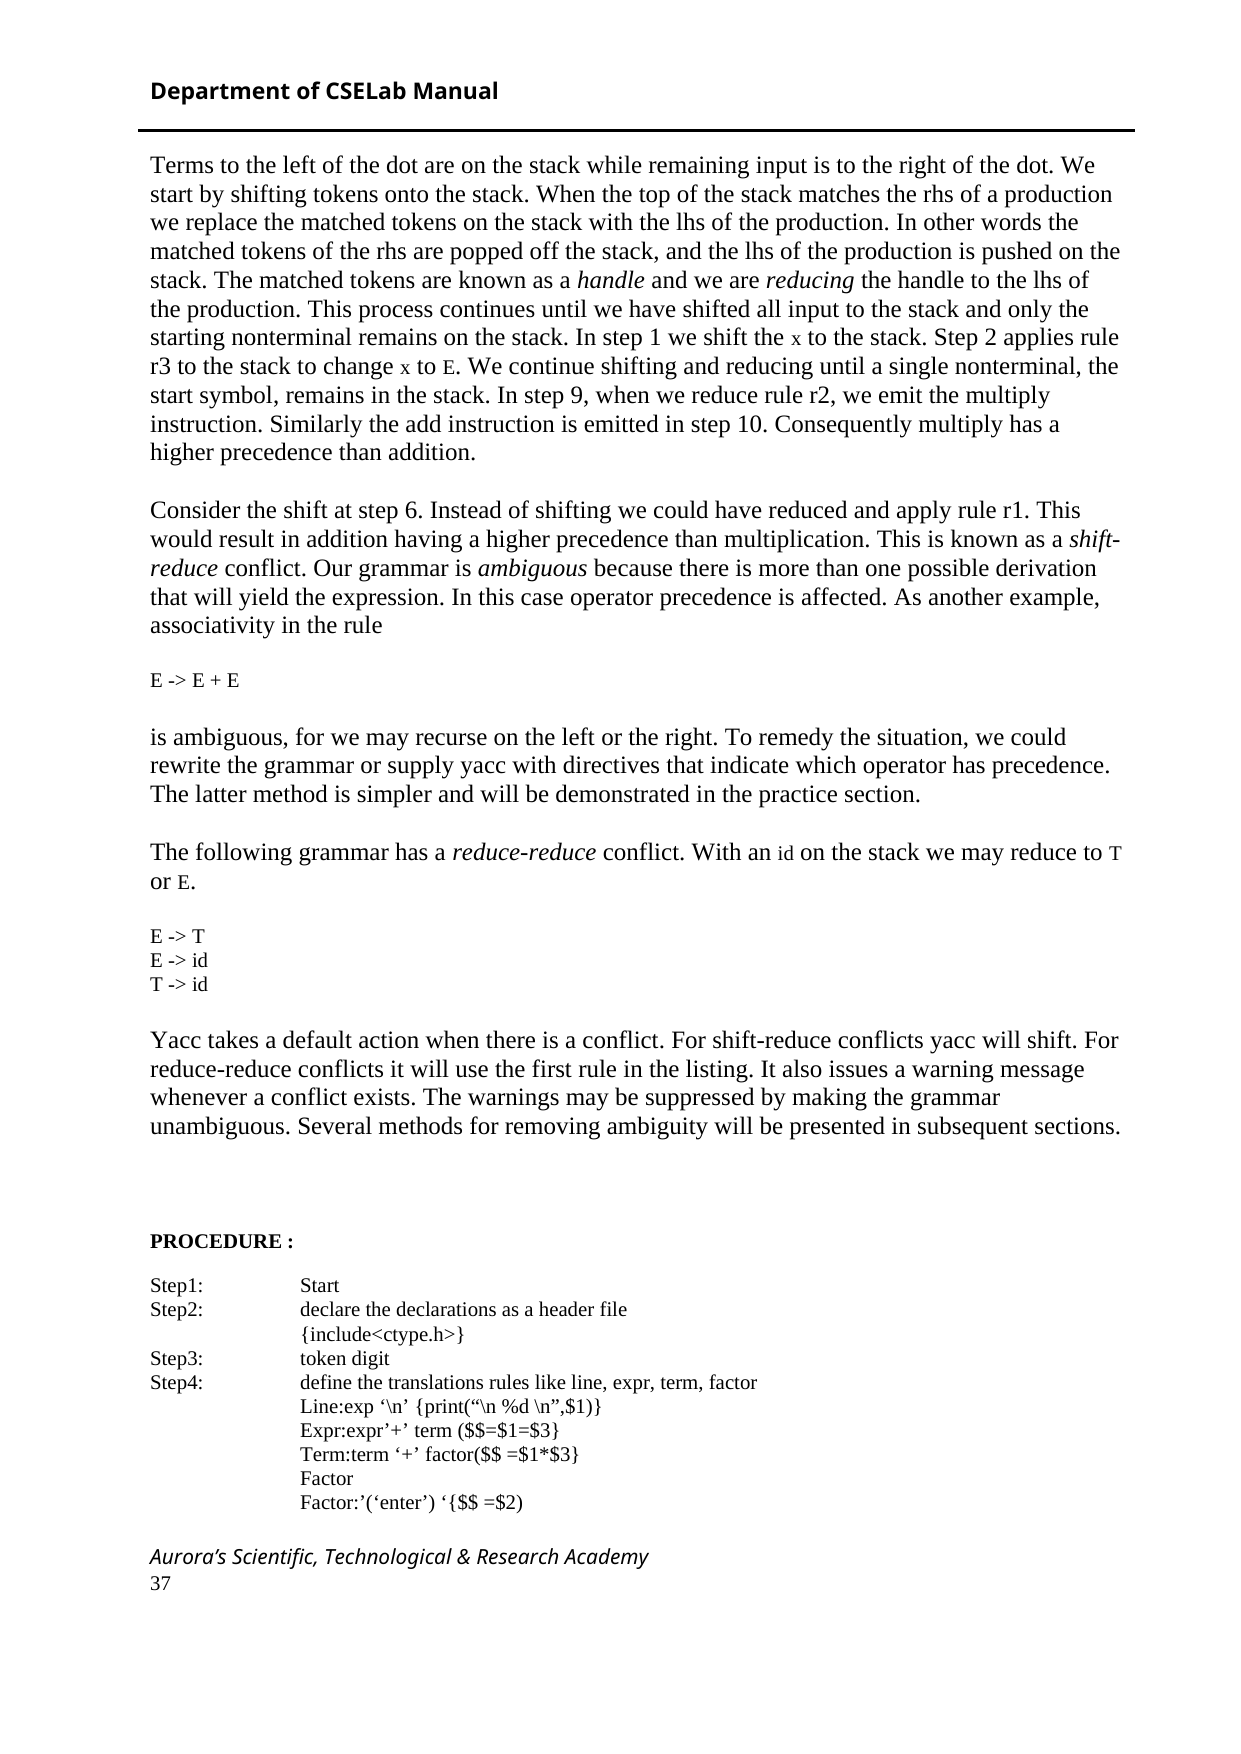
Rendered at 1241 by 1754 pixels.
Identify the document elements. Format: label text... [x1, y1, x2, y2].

text Consider the shift at step 6. Instead of shifting we could have reduced and apply rule r1. This would result in addition having a higher precedence than multiplication. This is known as a shift-reduce conflict. Our grammar is ambiguous because there is more than one possible derivation that will yield the expression. In this case operator precedence is affected. As another example, associativity in the rule [150, 495, 1125, 639]
text Step2: declare the declarations as a header file [150, 1297, 1125, 1321]
text E -> T [150, 924, 1125, 948]
text E -> id [150, 948, 1125, 972]
text Step4: define the translations rules like line, expr, term, factor [150, 1369, 1125, 1394]
text E -> E + E [150, 668, 1125, 692]
text The following grammar has a reduce-reduce conflict. With an id on the stack we may reduce to T or E. [150, 837, 1125, 894]
text T -> id [150, 972, 1125, 996]
text Line:exp ‘\n’ {print(“\n %d \n”,$1)} [150, 1394, 1125, 1418]
text {include<ctype.h>} [150, 1321, 1125, 1346]
text Expr:expr’+’ term ($$=$1=$3} [150, 1418, 1125, 1442]
text Factor:’(‘enter’) ‘{$$ =$2) [150, 1490, 1125, 1514]
text Factor [150, 1466, 1125, 1490]
text Yacc takes a default action when there is a conflict. For shift-reduce conflicts yacc will shift. For reduce-reduce conflicts it will use the first rule in the listing. It also issues a warning message whenever a conflict exists. The warnings may be suppressed by making the grammar unambiguous. Several methods for removing ambiguity will be presented in subsequent sections. [150, 1025, 1125, 1140]
text Step3: token digit [150, 1346, 1125, 1369]
text PROCEDURE : [150, 1232, 1125, 1252]
text Step1: Start [150, 1273, 1125, 1297]
text is ambiguous, for we may recurse on the left or the right. To remedy the situation, we could rewrite the grammar or supply yacc with directives that indicate which operator has precedence. The latter method is simpler and will be demonstrated in the practice section. [150, 722, 1125, 808]
text Terms to the left of the dot are on the stack while remaining input is to the right of the dot. We start by shifting tokens onto the stack. When the top of the stack matches the rhs of a production we replace the matched tokens on the stack with the lhs of the production. In other words the matched tokens of the rhs are popped off the stack, and the lhs of the production is pushed on the stack. The matched tokens are known as a handle and we are reducing the handle to the lhs of the production. This process continues until we have shifted all input to the stack and only the starting nonterminal remains on the stack. In step 1 we shift the x to the stack. Step 2 applies rule r3 to the stack to change x to E. We continue shifting and reducing until a single nonterminal, the start symbol, remains in the stack. In step 9, when we reduce rule r2, we emit the multiply instruction. Similarly the add instruction is emitted in step 10. Consequently multiply has a higher precedence than addition. [150, 150, 1125, 466]
text Term:term ‘+’ factor($$ =$1*$3} [150, 1442, 1125, 1466]
